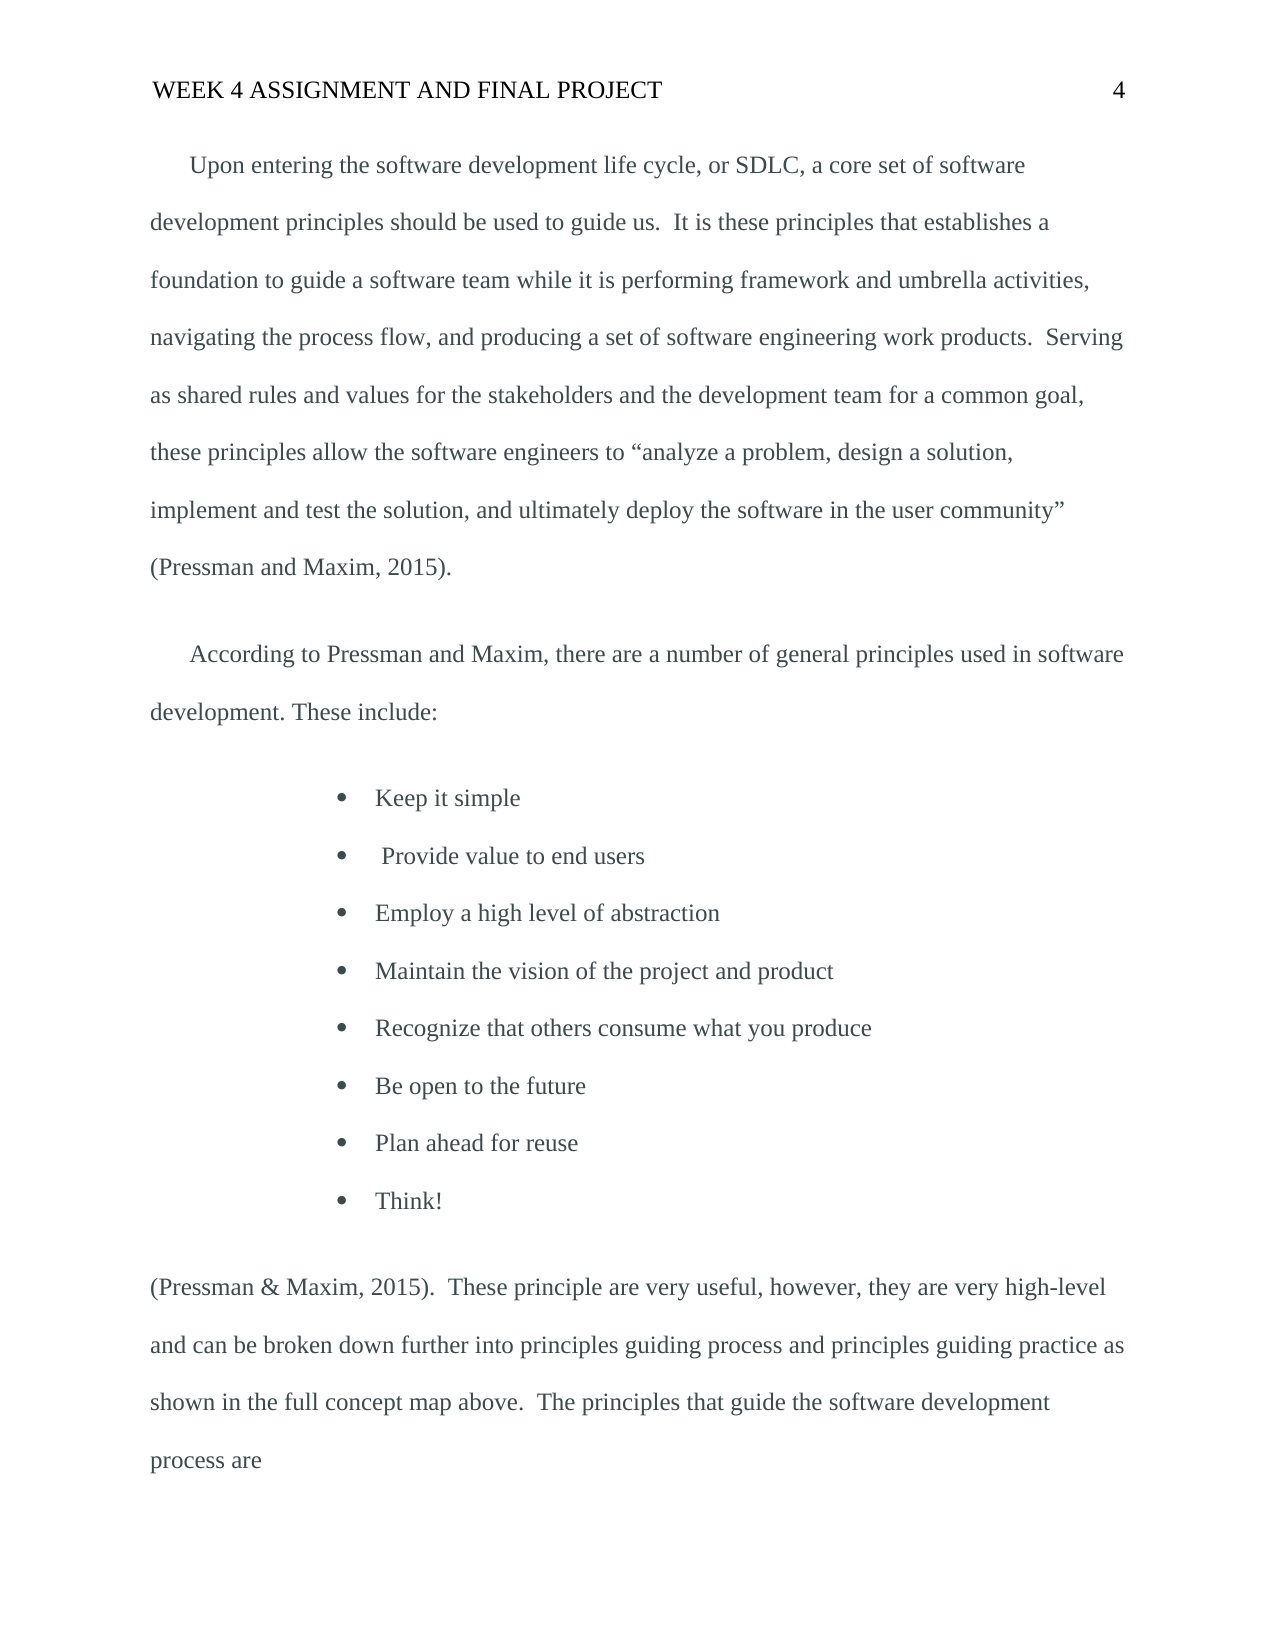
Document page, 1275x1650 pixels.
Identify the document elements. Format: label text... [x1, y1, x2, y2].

text According to Pressman and Maxim, there are a number of general principles used in software development. These include: [150, 639, 1125, 725]
list Provide value to end users [337, 841, 1125, 869]
list Plan ahead for reuse [337, 1128, 1125, 1157]
list Employ a high level of abstraction [337, 898, 1125, 927]
list Think! [337, 1186, 1125, 1214]
text Upon entering the software development life cycle, or SDLC, a core set of software development principles should be used to guide us. It is these principles that establishes a foundation to guide a software team while it is performing framework and umbrella activities, navigating the process flow, and producing a set of software engineering work products. Serving as shared rules and values for the stakeholders and the development team for a common goal, these principles allow the software engineers to “analyze a problem, design a solution, implement and test the solution, and ultimately deploy the software in the user community” (Pressman and Maxim, 2015). [150, 150, 1125, 581]
text (Pressman & Maxim, 2015). These principle are very useful, however, they are very high-level and can be broken down further into principles guiding process and principles guiding practice as shown in the full concept map above. The principles that guide the software development process are [150, 1272, 1125, 1474]
list Keep it simple [337, 783, 1125, 812]
list Recognize that others consume what you produce [337, 1013, 1125, 1042]
list Maintain the vision of the project and product [337, 956, 1125, 984]
list Be open to the future [337, 1071, 1125, 1099]
